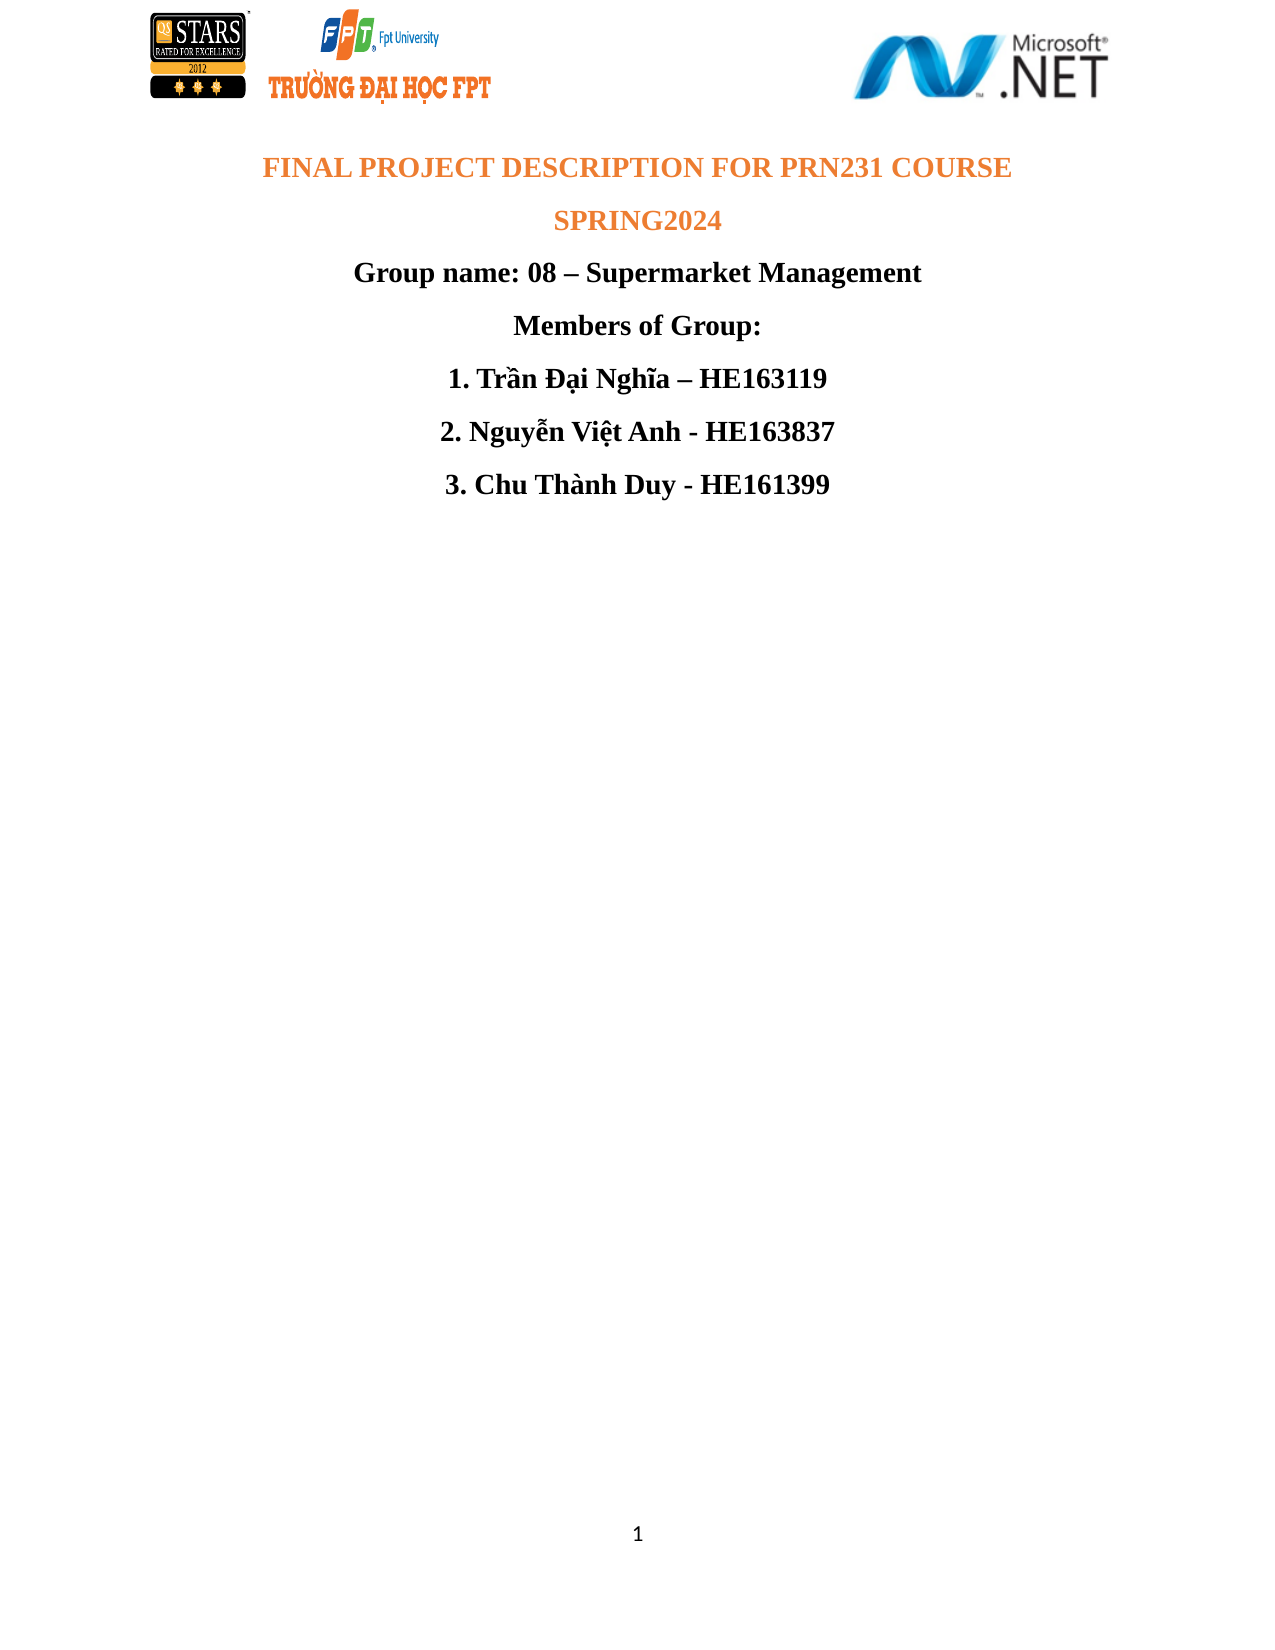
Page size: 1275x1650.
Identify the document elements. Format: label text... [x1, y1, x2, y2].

text Group name: 08 – Supermarket Management [150, 256, 1125, 289]
text 3. Chu Thành Duy - HE161399 [150, 467, 1125, 500]
text SPRING2024 [150, 203, 1125, 236]
text 1. Trần Đại Nghĩa – HE163119 [150, 361, 1125, 395]
text Members of Group: [150, 308, 1125, 342]
text FINAL PROJECT DESCRIPTION FOR PRN231 COURSE [150, 150, 1125, 183]
picture [850, 9, 1119, 111]
text 2. Nguyễn Việt Anh - HE163837 [150, 414, 1125, 448]
